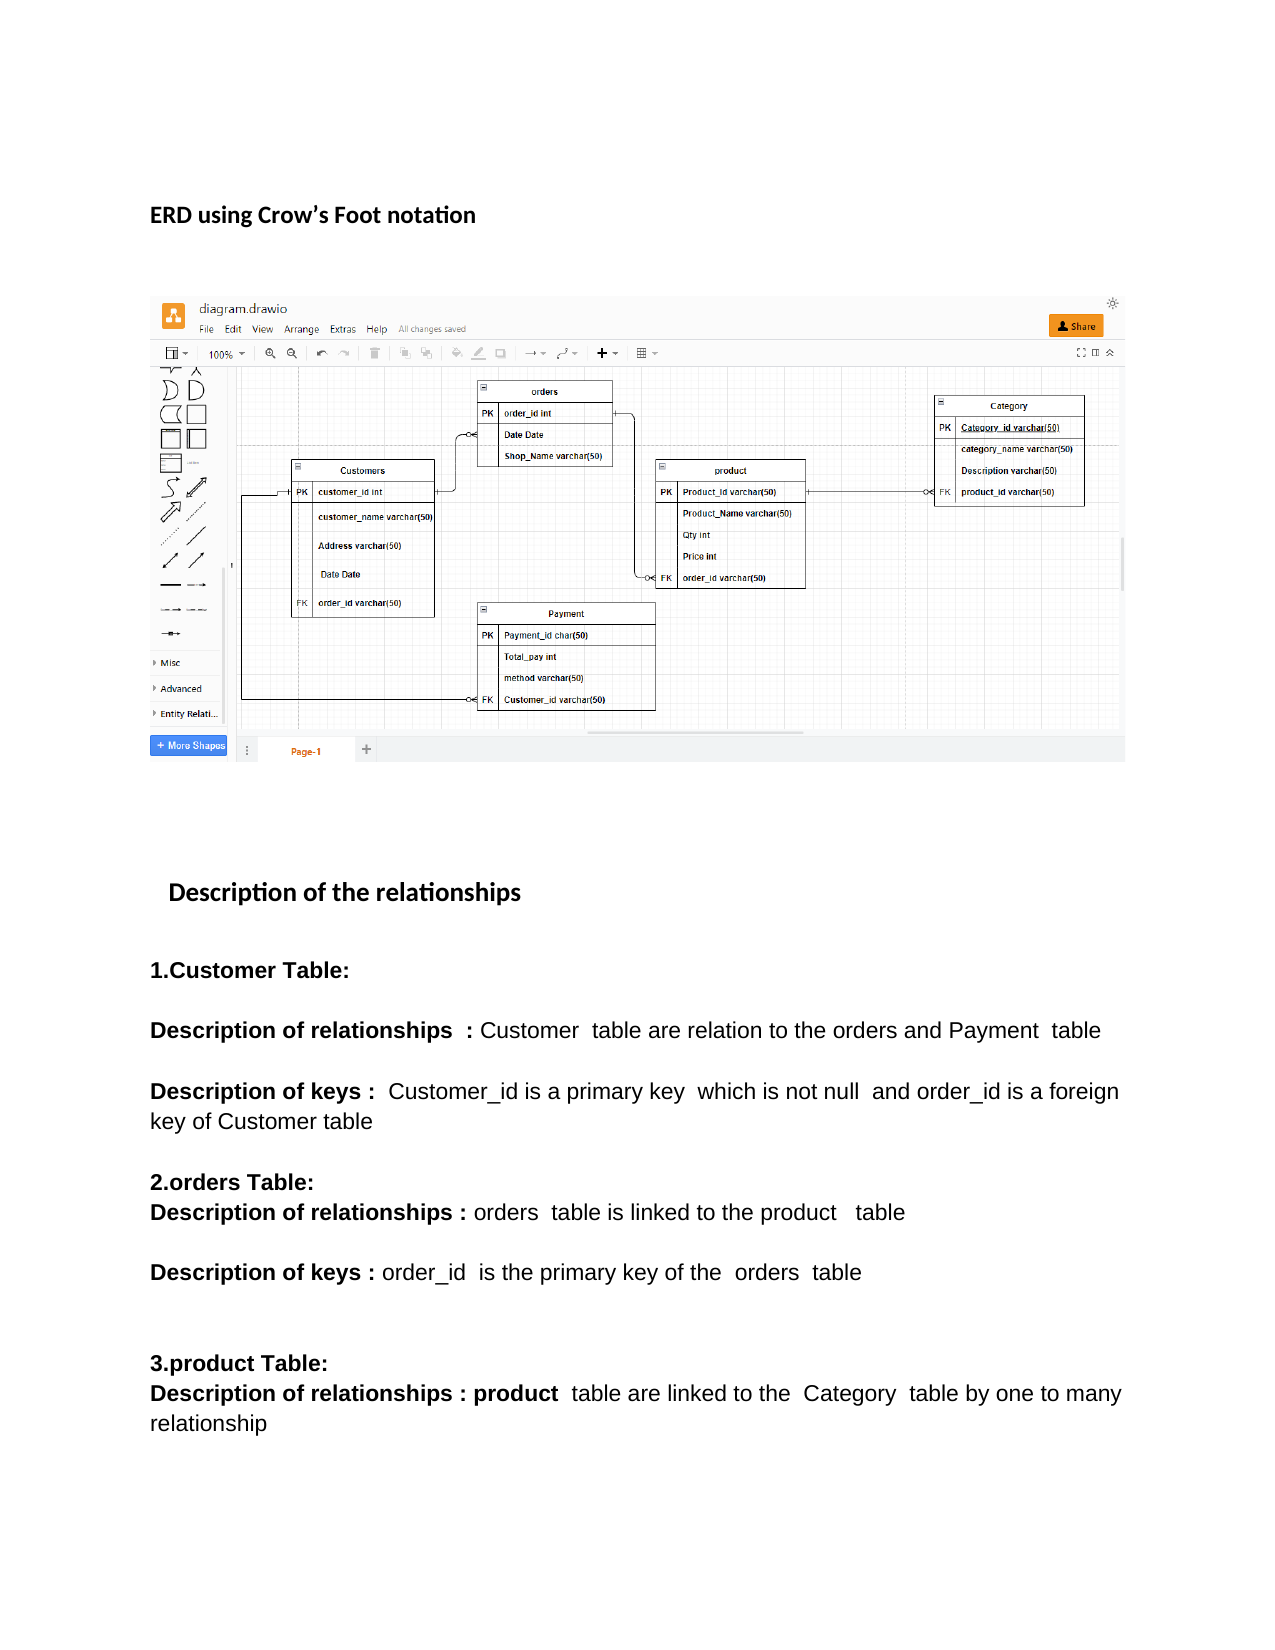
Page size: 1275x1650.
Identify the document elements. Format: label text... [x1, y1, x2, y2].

picture [150, 296, 1125, 762]
text ERD using Crow’s Foot notation [150, 199, 1125, 229]
text Description of the relationships [150, 875, 1125, 908]
text 2.orders Table: [150, 1168, 1125, 1195]
text Description of keys : order_id is the primary key of the orders table [150, 1259, 1125, 1286]
text Description of relationships : orders table is linked to the product table [150, 1199, 1125, 1225]
text 3.product Table: [150, 1350, 1125, 1376]
text Description of relationships : product table are linked to the Category table by one to many relationship [150, 1380, 1125, 1437]
text Description of keys : Customer_id is a primary key which is not null and order_id is a foreign key of Customer table [150, 1078, 1125, 1134]
text 1.Customer Table: [150, 957, 1125, 983]
text Description of relationships : Customer table are relation to the orders and Payment table [150, 1017, 1125, 1044]
